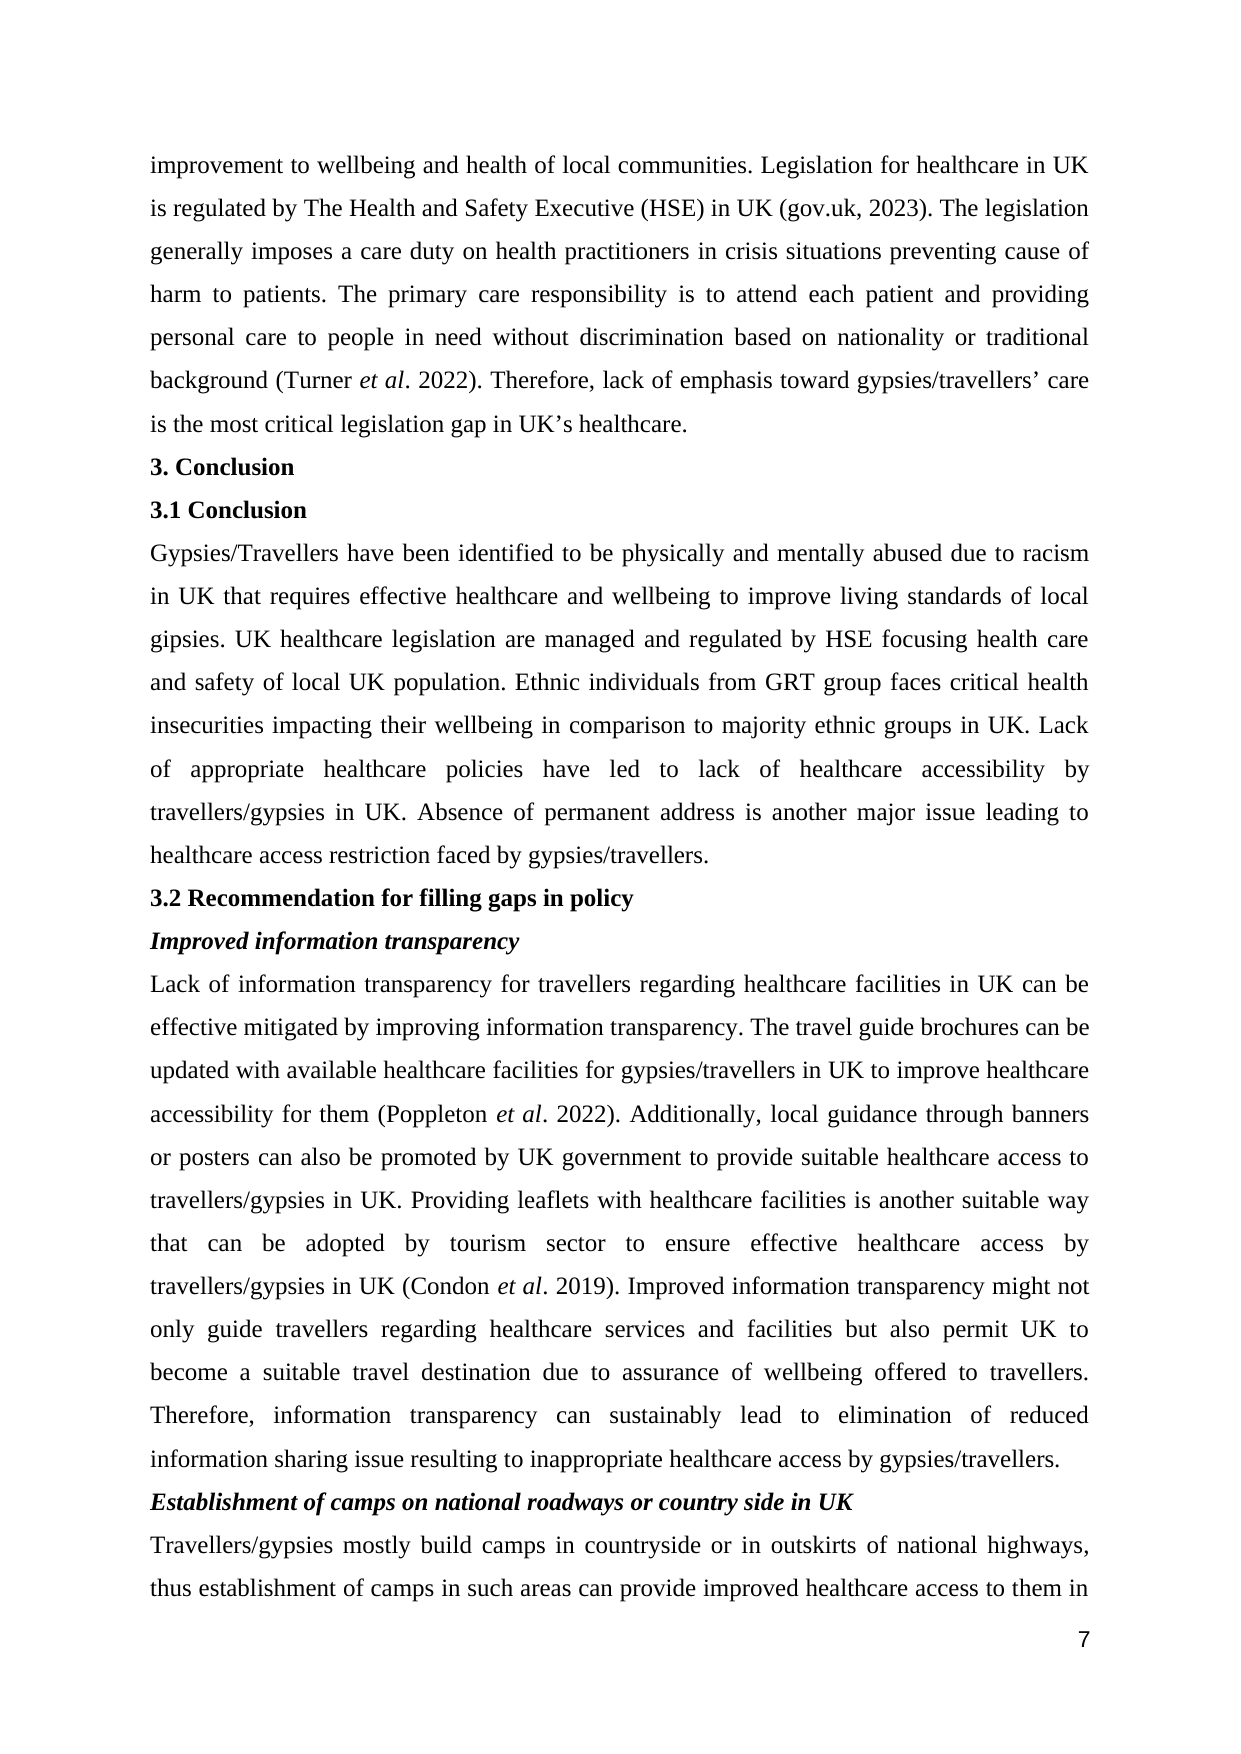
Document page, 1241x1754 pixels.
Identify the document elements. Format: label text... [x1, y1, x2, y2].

text Improved information transparency [150, 926, 1090, 955]
text Establishment of camps on national roadways or country side in UK [150, 1487, 1090, 1516]
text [150, 1530, 1090, 1602]
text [150, 150, 1090, 437]
text Lack of information transparency for travellers regarding healthcare facilities in UK can be effective mitigated by improving information transparency. The travel guide brochures can be updated with available healthcare facilities for gypsies/travellers in UK to improve healthcare accessibility for them (Poppleton et al. 2022). Additionally, local guidance through banners or posters can also be promoted by UK government to provide suitable healthcare access to travellers/gypsies in UK. Providing leaflets with healthcare facilities is another suitable way that can be adopted by tourism sector to ensure effective healthcare access by travellers/gypsies in UK (Condon et al. 2019). Improved information transparency might not only guide travellers regarding healthcare services and facilities but also permit UK to become a suitable travel destination due to assurance of wellbeing offered to travellers. Therefore, information transparency can sustainably lead to elimination of reduced information sharing issue resulting to inappropriate healthcare access by gypsies/travellers. [150, 969, 1090, 1472]
text Gypsies/Travellers have been identified to be physically and mentally abused due to racism in UK that requires effective healthcare and wellbeing to improve living standards of local gipsies. UK healthcare legislation are managed and regulated by HSE focusing health care and safety of local UK population. Ethnic individuals from GRT group faces critical health insecurities impacting their wellbeing in comparison to majority ethnic groups in UK. Lack of appropriate healthcare policies have led to lack of healthcare accessibility by travellers/gypsies in UK. Absence of permanent address is another major issue leading to healthcare access restriction faced by gypsies/travellers. [150, 538, 1090, 869]
subtitle 3.2 Recommendation for filling gaps in policy [150, 883, 1090, 912]
subtitle 3.1 Conclusion [150, 495, 1090, 524]
subtitle 3. Conclusion [150, 452, 1090, 481]
